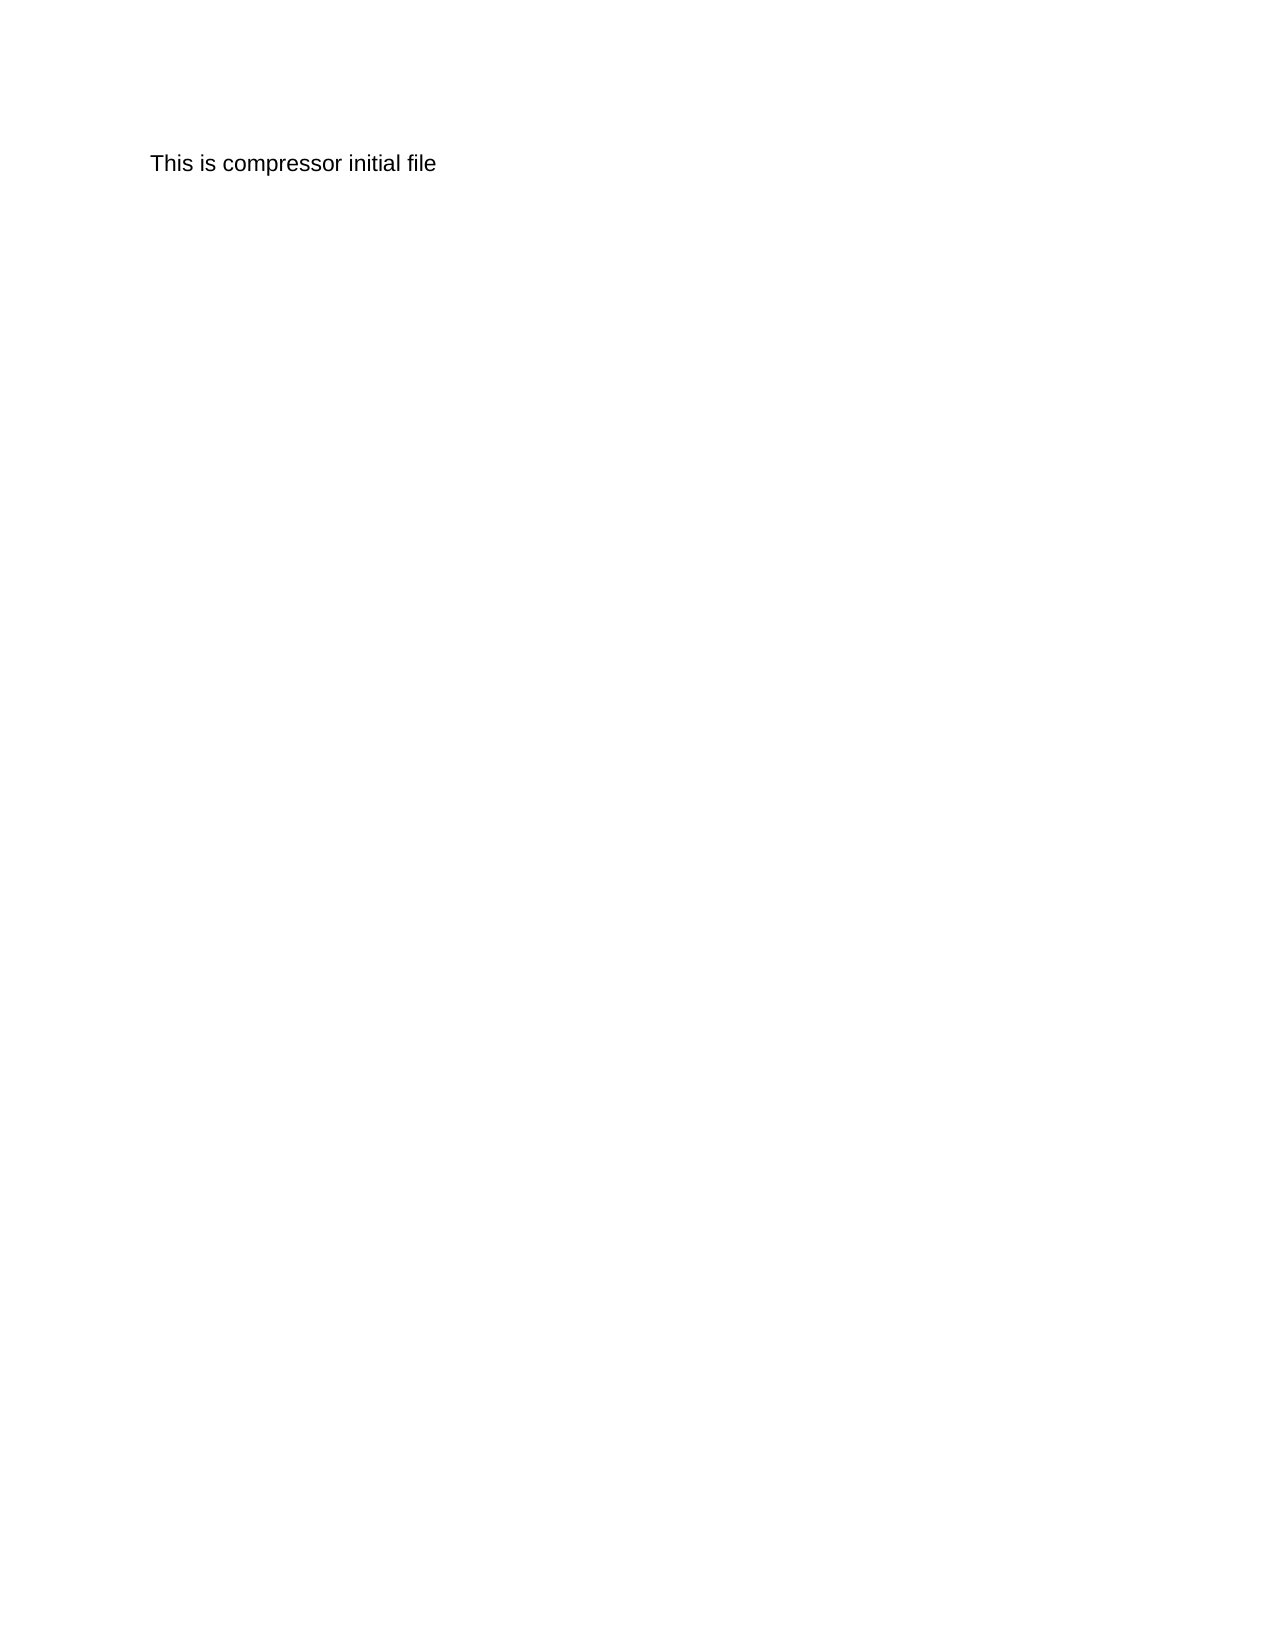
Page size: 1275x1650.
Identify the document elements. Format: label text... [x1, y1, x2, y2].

text This is compressor initial file [150, 150, 1125, 176]
